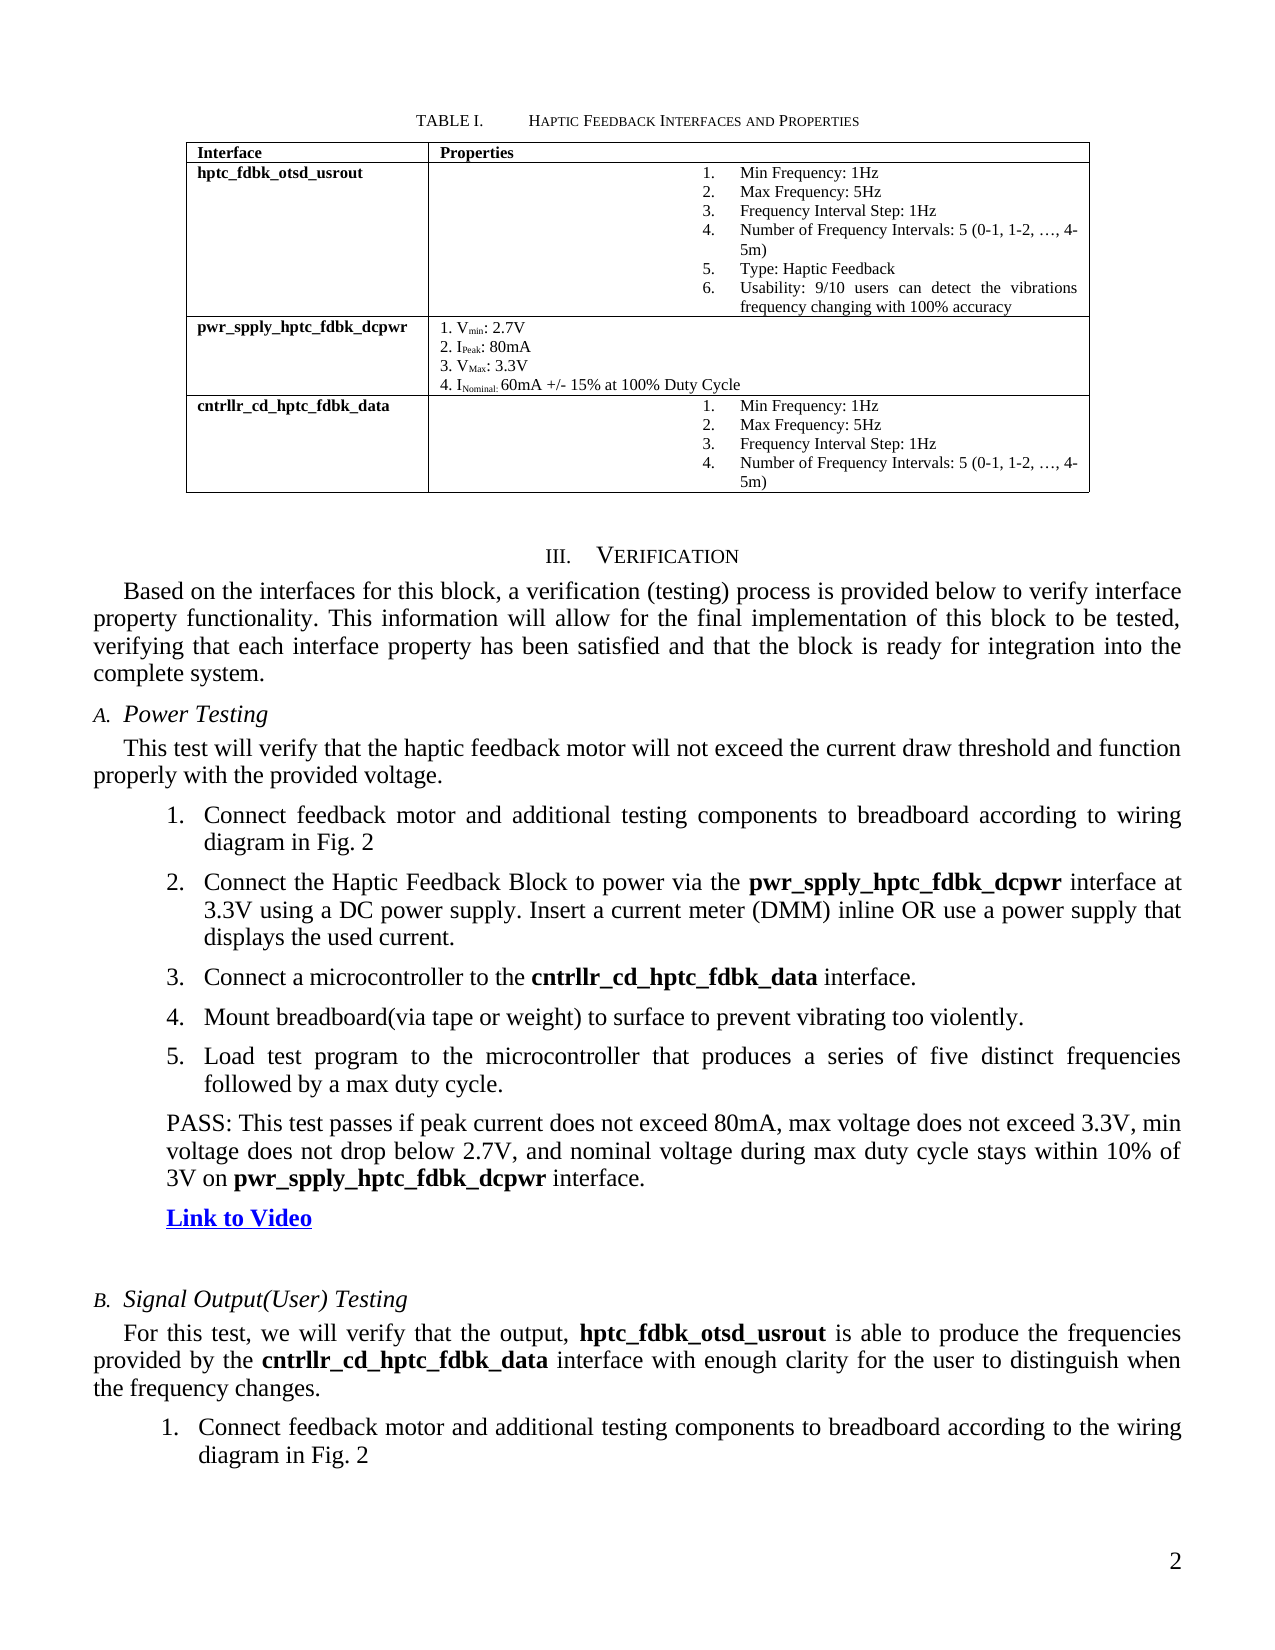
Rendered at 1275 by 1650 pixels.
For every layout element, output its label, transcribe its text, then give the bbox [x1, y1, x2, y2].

list Connect feedback motor and additional testing components to breadboard according to the wiring diagram in Fig. 2 [161, 1414, 1182, 1468]
text Link to Video [166, 1205, 1182, 1232]
table_cell Min Frequency: 1Hz Max Frequency: 5Hz Frequency Interval Step: 1Hz Number of Frequency Intervals: 5 (0-1, 1-2, …, 4-5m) [429, 396, 1089, 491]
text PASS: This test passes if peak current does not exceed 80mA, max voltage does not exceed 3.3V, min voltage does not drop below 2.7V, and nominal voltage during max duty cycle stays within 10% of 3V on pwr_spply_hptc_fdbk_dcpwr interface. [166, 1110, 1182, 1192]
table_header Properties [429, 143, 1089, 162]
list Connect the Haptic Feedback Block to power via the pwr_spply_hptc_fdbk_dcpwr interface at 3.3V using a DC power supply. Insert a current meter (DMM) inline OR use a power supply that displays the used current. [166, 869, 1182, 951]
list Connect a microcontroller to the cntrllr_cd_hptc_fdbk_data interface. [166, 963, 1182, 991]
table_cell 1. Vmin: 2.7V 2. IPeak: 80mA 3. VMax: 3.3V 4. INominal: 60mA +/- 15% at 100% Duty Cycle [429, 317, 1089, 395]
table_header Interface [187, 143, 428, 162]
list Mount breadboard(via tape or weight) to surface to prevent vibrating too violently. [166, 1003, 1182, 1030]
table_cell pwr_spply_hptc_fdbk_dcpwr [187, 317, 428, 395]
table_cell hptc_fdbk_otsd_usrout [187, 163, 428, 316]
text This test will verify that the haptic feedback motor will not exceed the current draw threshold and function properly with the provided voltage. [93, 734, 1182, 789]
subtitle Verification [93, 540, 1182, 569]
text For this test, we will verify that the output, hptc_fdbk_otsd_usrout is able to produce the frequencies provided by the cntrllr_cd_hptc_fdbk_data interface with enough clarity for the user to distinguish when the frequency changes. [93, 1319, 1182, 1401]
text Haptic Feedback Interfaces and Properties [93, 112, 1182, 130]
table_cell Min Frequency: 1Hz Max Frequency: 5Hz Frequency Interval Step: 1Hz Number of Frequency Intervals: 5 (0-1, 1-2, …, 4-5m) Type: Haptic Feedback Usability: 9/10 users can detect the vibrations frequency changing with 100% accuracy [429, 163, 1089, 316]
table_cell cntrllr_cd_hptc_fdbk_data [187, 396, 428, 491]
list Connect feedback motor and additional testing components to breadboard according to wiring diagram in Fig. 2 [166, 802, 1182, 856]
list Load test program to the microcontroller that produces a series of five distinct frequencies followed by a max duty cycle. [166, 1043, 1182, 1098]
subtitle Power Testing [93, 699, 1182, 728]
text Based on the interfaces for this block, a verification (testing) process is provided below to verify interface property functionality. This information will allow for the final implementation of this block to be tested, verifying that each interface property has been satisfied and that the block is ready for integration into the complete system. [93, 577, 1182, 687]
subtitle Signal Output(User) Testing [93, 1284, 1182, 1313]
